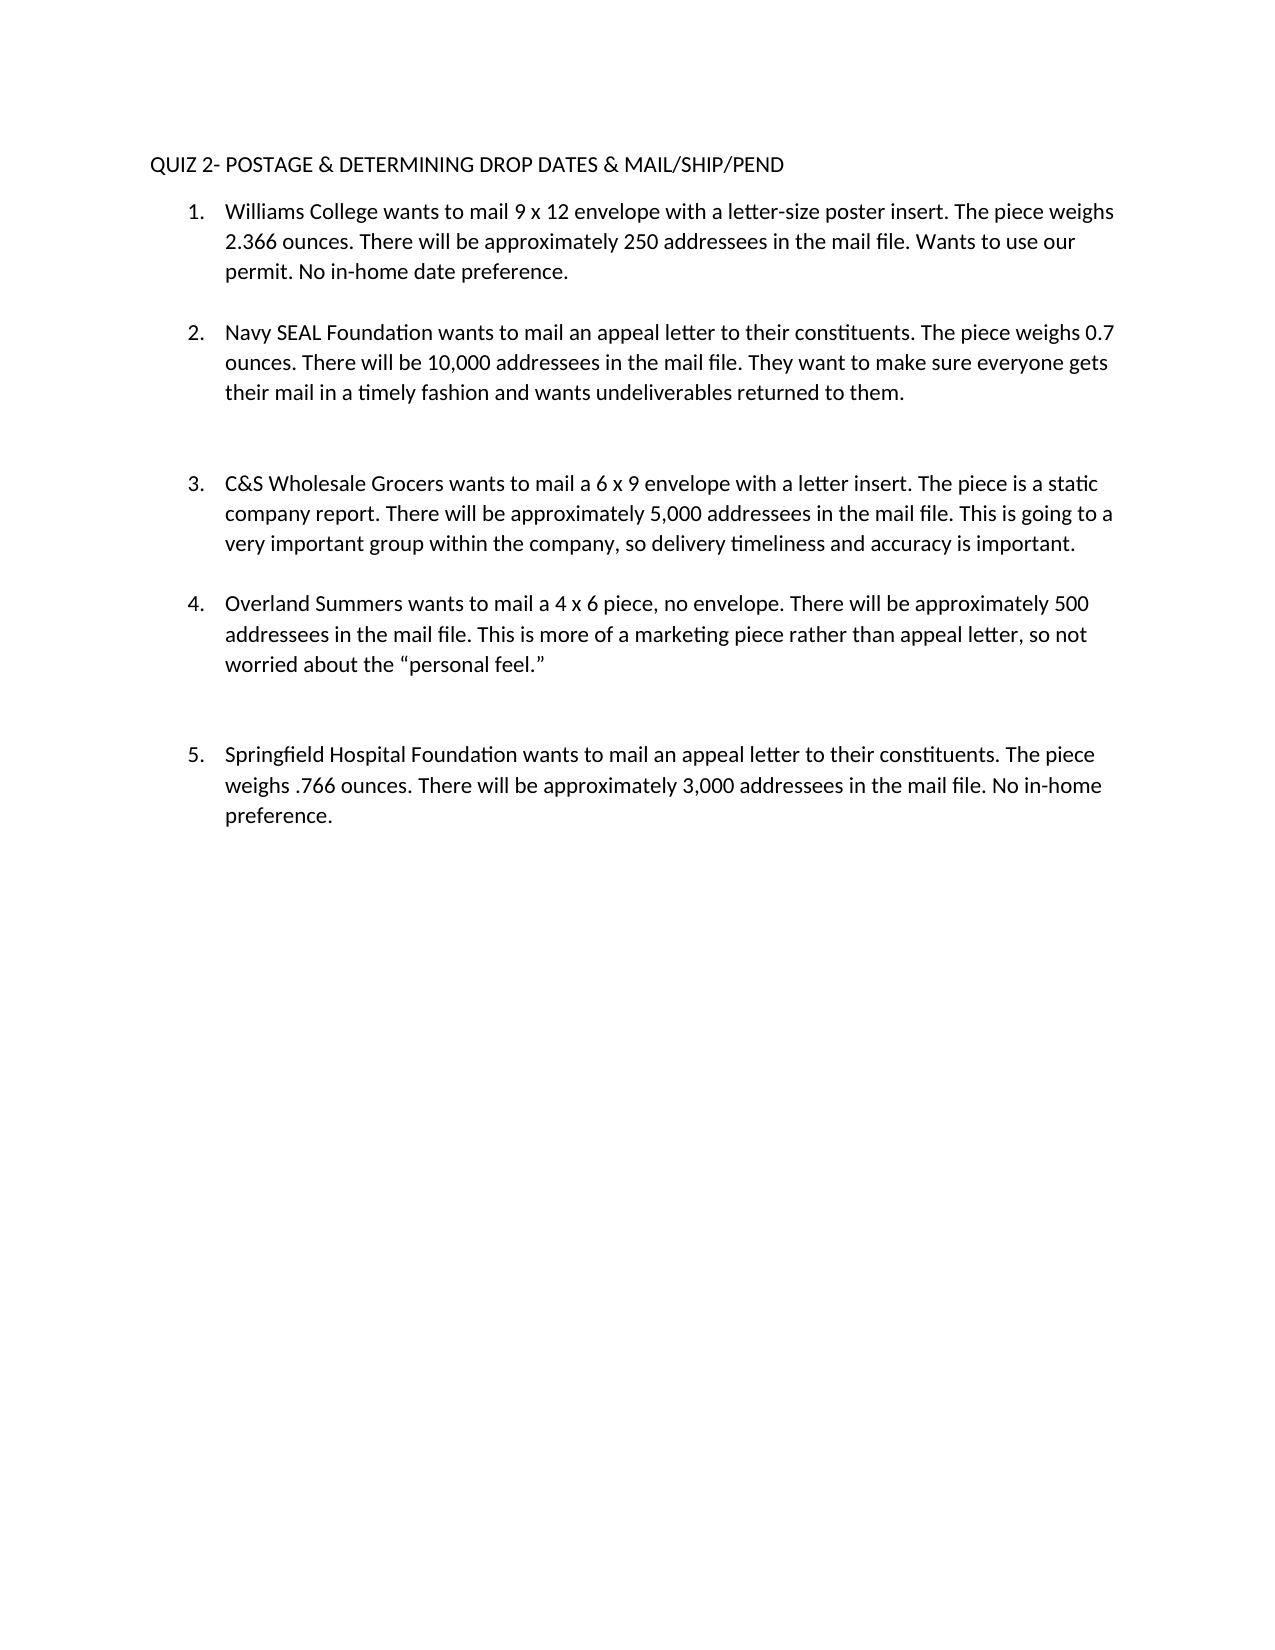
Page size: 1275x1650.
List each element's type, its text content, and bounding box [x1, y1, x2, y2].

list Navy SEAL Foundation wants to mail an appeal letter to their constituents. The piece weighs 0.7 ounces. There will be 10,000 addressees in the mail file. They want to make sure everyone gets their mail in a timely fashion and wants undeliverables returned to them. [187, 318, 1125, 406]
text QUIZ 2- POSTAGE & DETERMINING DROP DATES & MAIL/SHIP/PEND [150, 150, 1125, 178]
list Williams College wants to mail 9 x 12 envelope with a letter-size poster insert. The piece weighs 2.366 ounces. There will be approximately 250 addressees in the mail file. Wants to use our permit. No in-home date preference. [187, 197, 1125, 285]
list Overland Summers wants to mail a 4 x 6 piece, no envelope. There will be approximately 500 addressees in the mail file. This is more of a marketing piece rather than appeal letter, so not worried about the “personal feel.” [187, 589, 1125, 678]
list Springfield Hospital Foundation wants to mail an appeal letter to their constituents. The piece weighs .766 ounces. There will be approximately 3,000 addressees in the mail file. No in-home preference. [187, 741, 1125, 829]
list C&S Wholesale Grocers wants to mail a 6 x 9 envelope with a letter insert. The piece is a static company report. There will be approximately 5,000 addressees in the mail file. This is going to a very important group within the company, so delivery timeliness and accuracy is important. [187, 469, 1125, 557]
